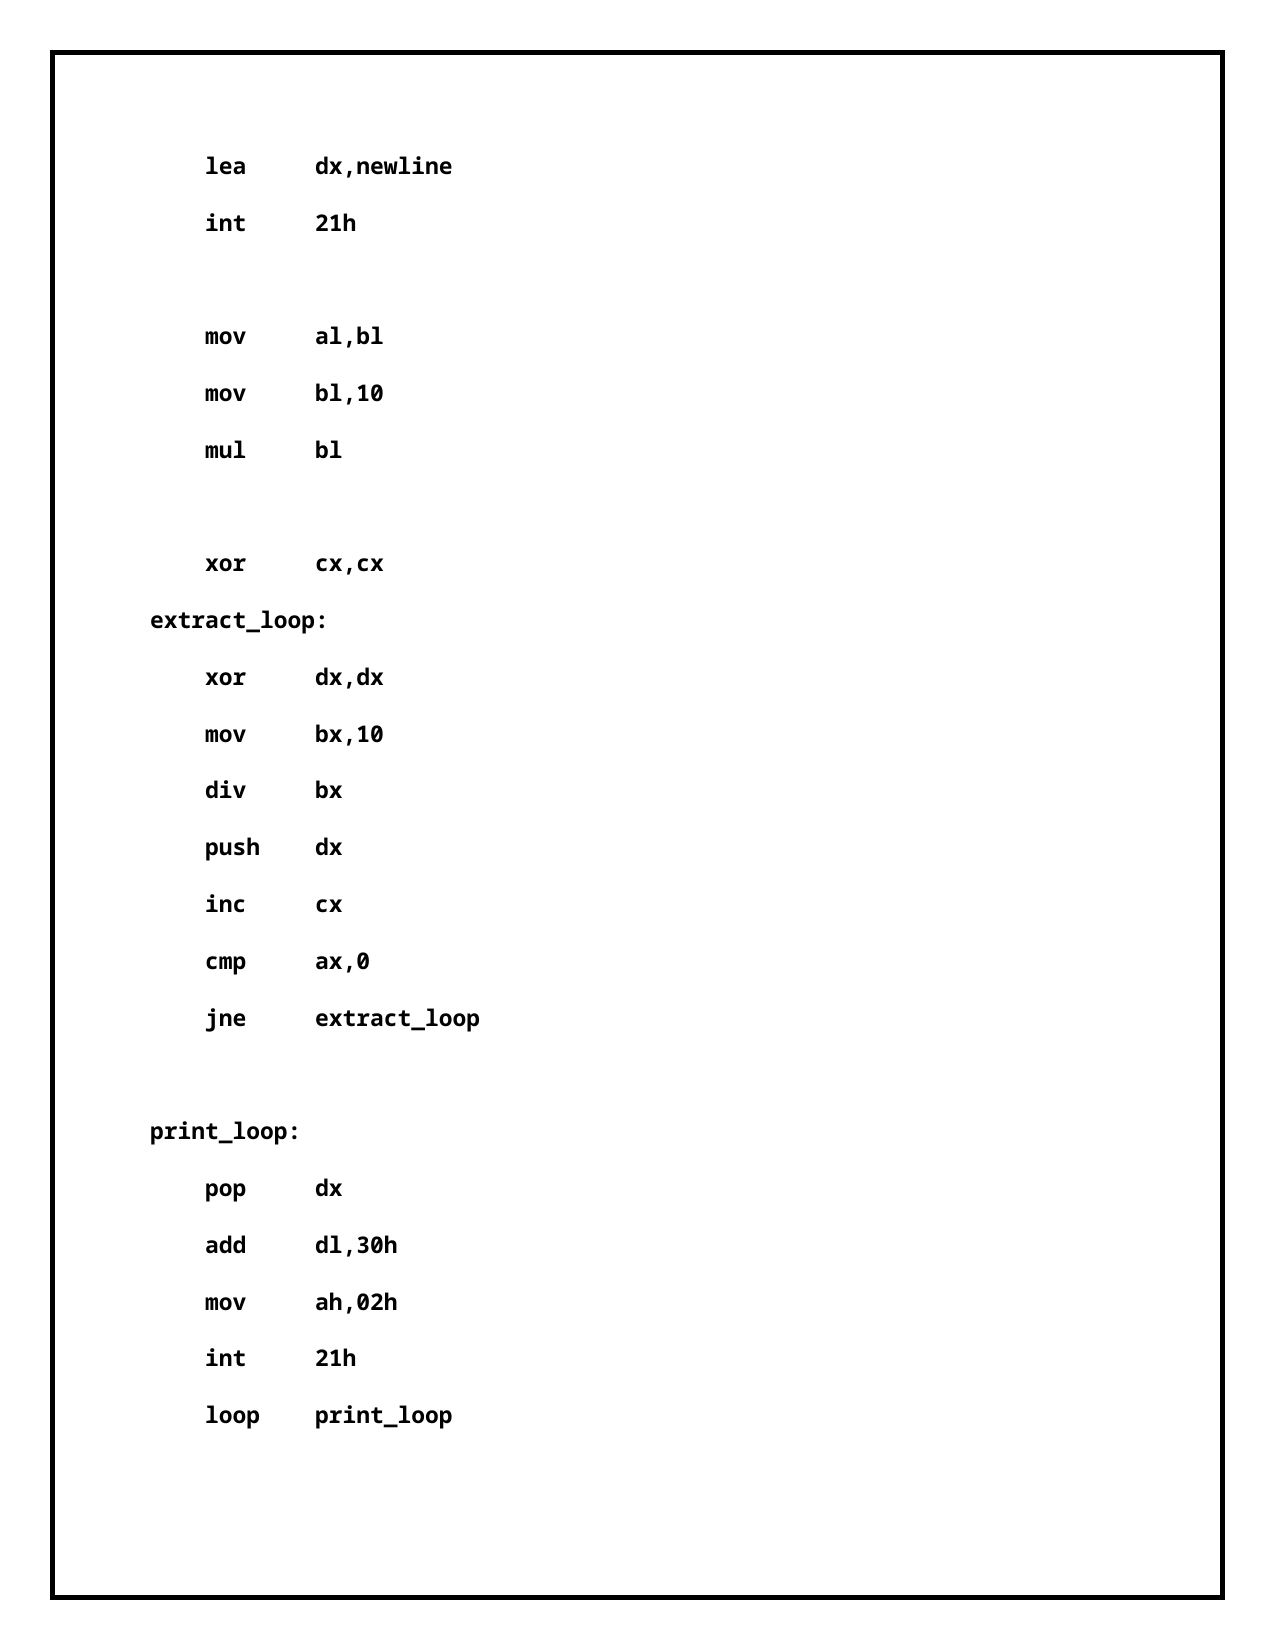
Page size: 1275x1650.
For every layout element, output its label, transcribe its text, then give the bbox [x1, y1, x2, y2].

text div bx [150, 774, 1125, 806]
text mov ah,02h [150, 1285, 1125, 1317]
text loop print_loop [150, 1399, 1125, 1430]
text jne extract_loop [150, 1002, 1125, 1033]
text cmp ax,0 [150, 945, 1125, 976]
text mov bx,10 [150, 718, 1125, 749]
text int 21h [150, 207, 1125, 238]
text pop dx [150, 1172, 1125, 1203]
text push dx [150, 831, 1125, 862]
text add dl,30h [150, 1229, 1125, 1260]
text xor dx,dx [150, 661, 1125, 692]
text lea dx,newline [150, 150, 1125, 181]
text mov bl,10 [150, 377, 1125, 408]
text mov al,bl [150, 320, 1125, 352]
text mul bl [150, 434, 1125, 465]
text inc cx [150, 888, 1125, 919]
text int 21h [150, 1342, 1125, 1373]
text print_loop: [150, 1115, 1125, 1146]
text extract_loop: [150, 604, 1125, 635]
text xor cx,cx [150, 547, 1125, 579]
